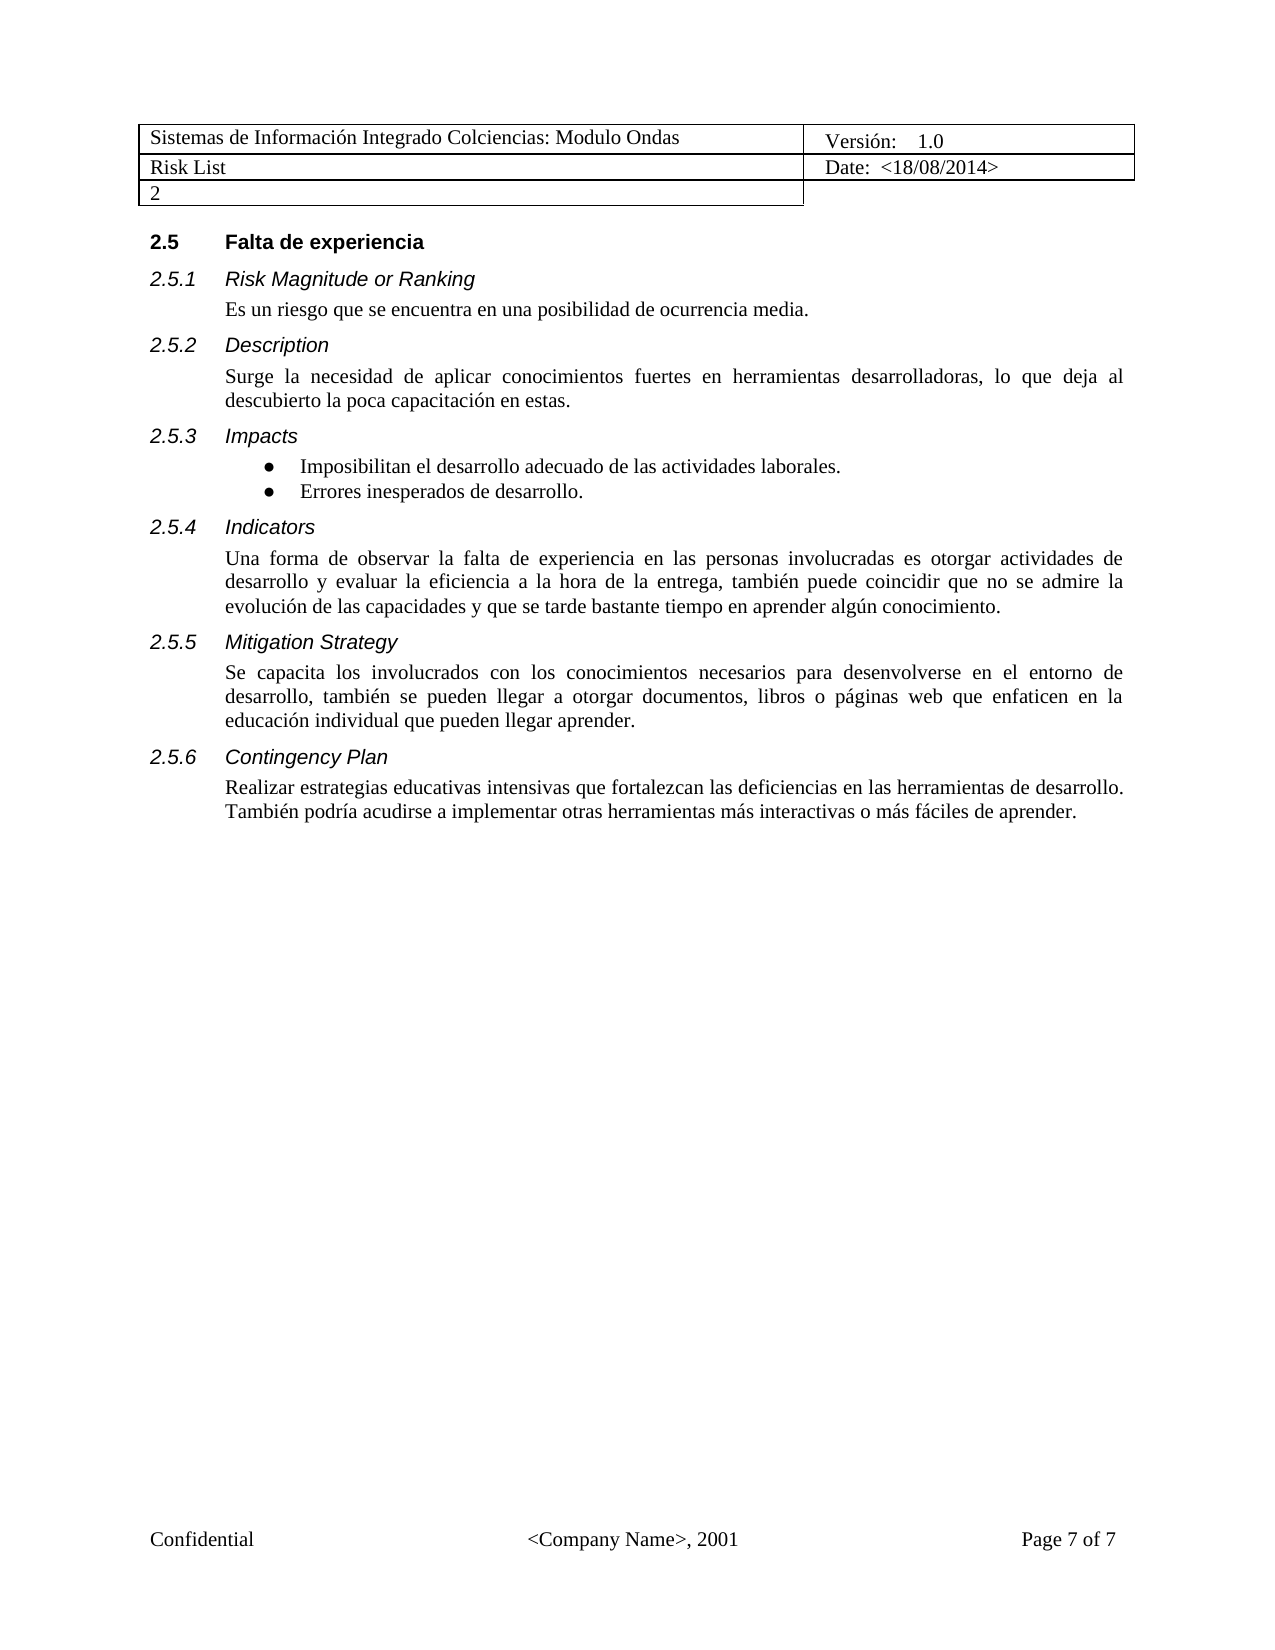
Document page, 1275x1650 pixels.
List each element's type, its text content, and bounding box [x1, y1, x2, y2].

text Es un riesgo que se encuentra en una posibilidad de ocurrencia media. [225, 297, 1125, 321]
subtitle Description [150, 333, 1125, 357]
list Errores inesperados de desarrollo. [263, 478, 1125, 503]
subtitle Mitigation Strategy [150, 630, 1125, 654]
subtitle Indicators [150, 515, 1125, 539]
text Una forma de observar la falta de experiencia en las personas involucradas es otorgar actividades de desarrollo y evaluar la eficiencia a la hora de la entrega, también puede coincidir que no se admire la evolución de las capacidades y que se tarde bastante tiempo en aprender algún conocimiento. [225, 545, 1125, 618]
subtitle Impacts [150, 424, 1125, 448]
subtitle Risk Magnitude or Ranking [150, 267, 1125, 291]
text Surge la necesidad de aplicar conocimientos fuertes en herramientas desarrolladoras, lo que deja al descubierto la poca capacitación en estas. [225, 363, 1125, 412]
text Se capacita los involucrados con los conocimientos necesarios para desenvolverse en el entorno de desarrollo, también se pueden llegar a otorgar documentos, libros o páginas web que enfaticen en la educación individual que pueden llegar aprender. [225, 660, 1125, 732]
list Imposibilitan el desarrollo adecuado de las actividades laborales. [263, 454, 1125, 478]
subtitle Falta de experiencia [150, 230, 1125, 254]
subtitle Contingency Plan [150, 745, 1125, 769]
text Realizar estrategias educativas intensivas que fortalezcan las deficiencias en las herramientas de desarrollo. También podría acudirse a implementar otras herramientas más interactivas o más fáciles de aprender. [225, 775, 1125, 823]
